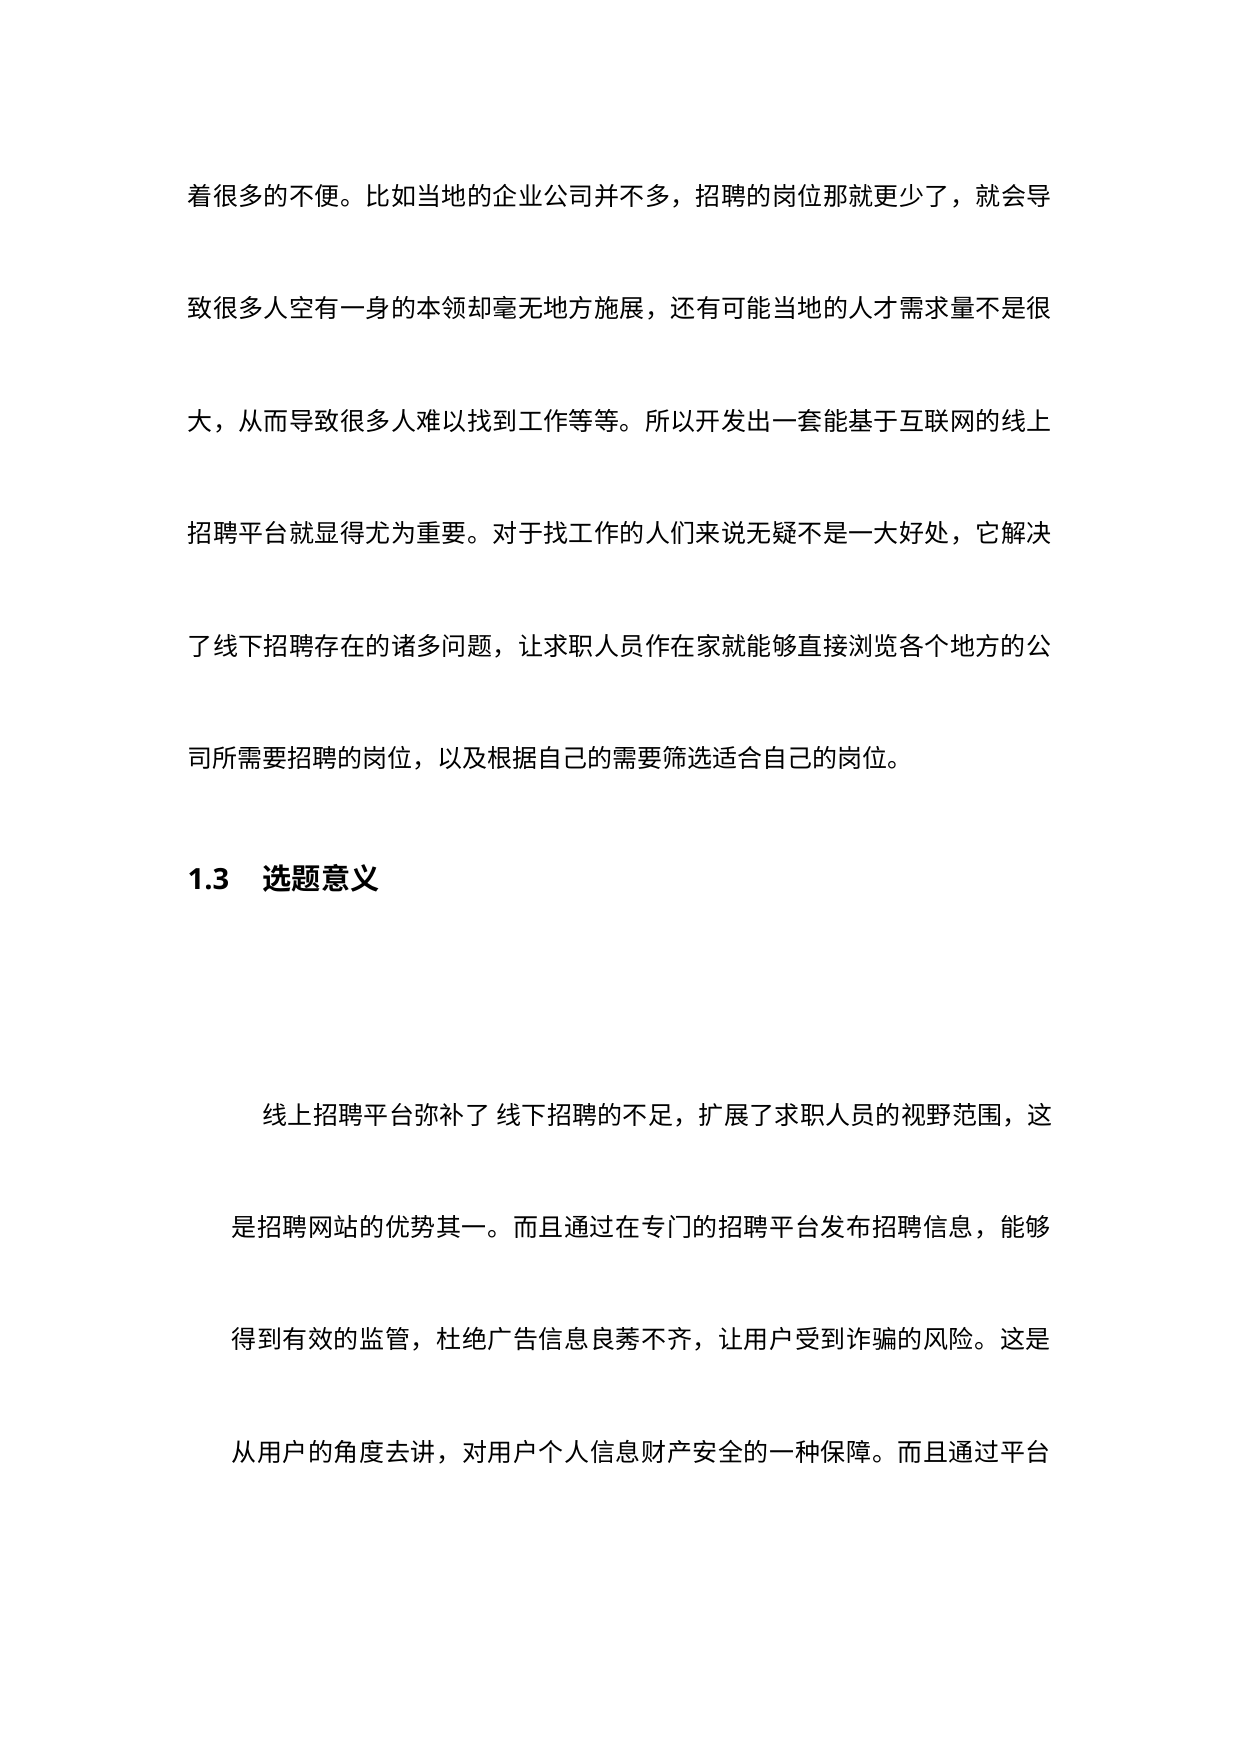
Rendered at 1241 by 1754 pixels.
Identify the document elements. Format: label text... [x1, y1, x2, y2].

subtitle 选题意义 [187, 844, 1053, 909]
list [231, 1081, 1053, 1483]
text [187, 162, 1053, 789]
